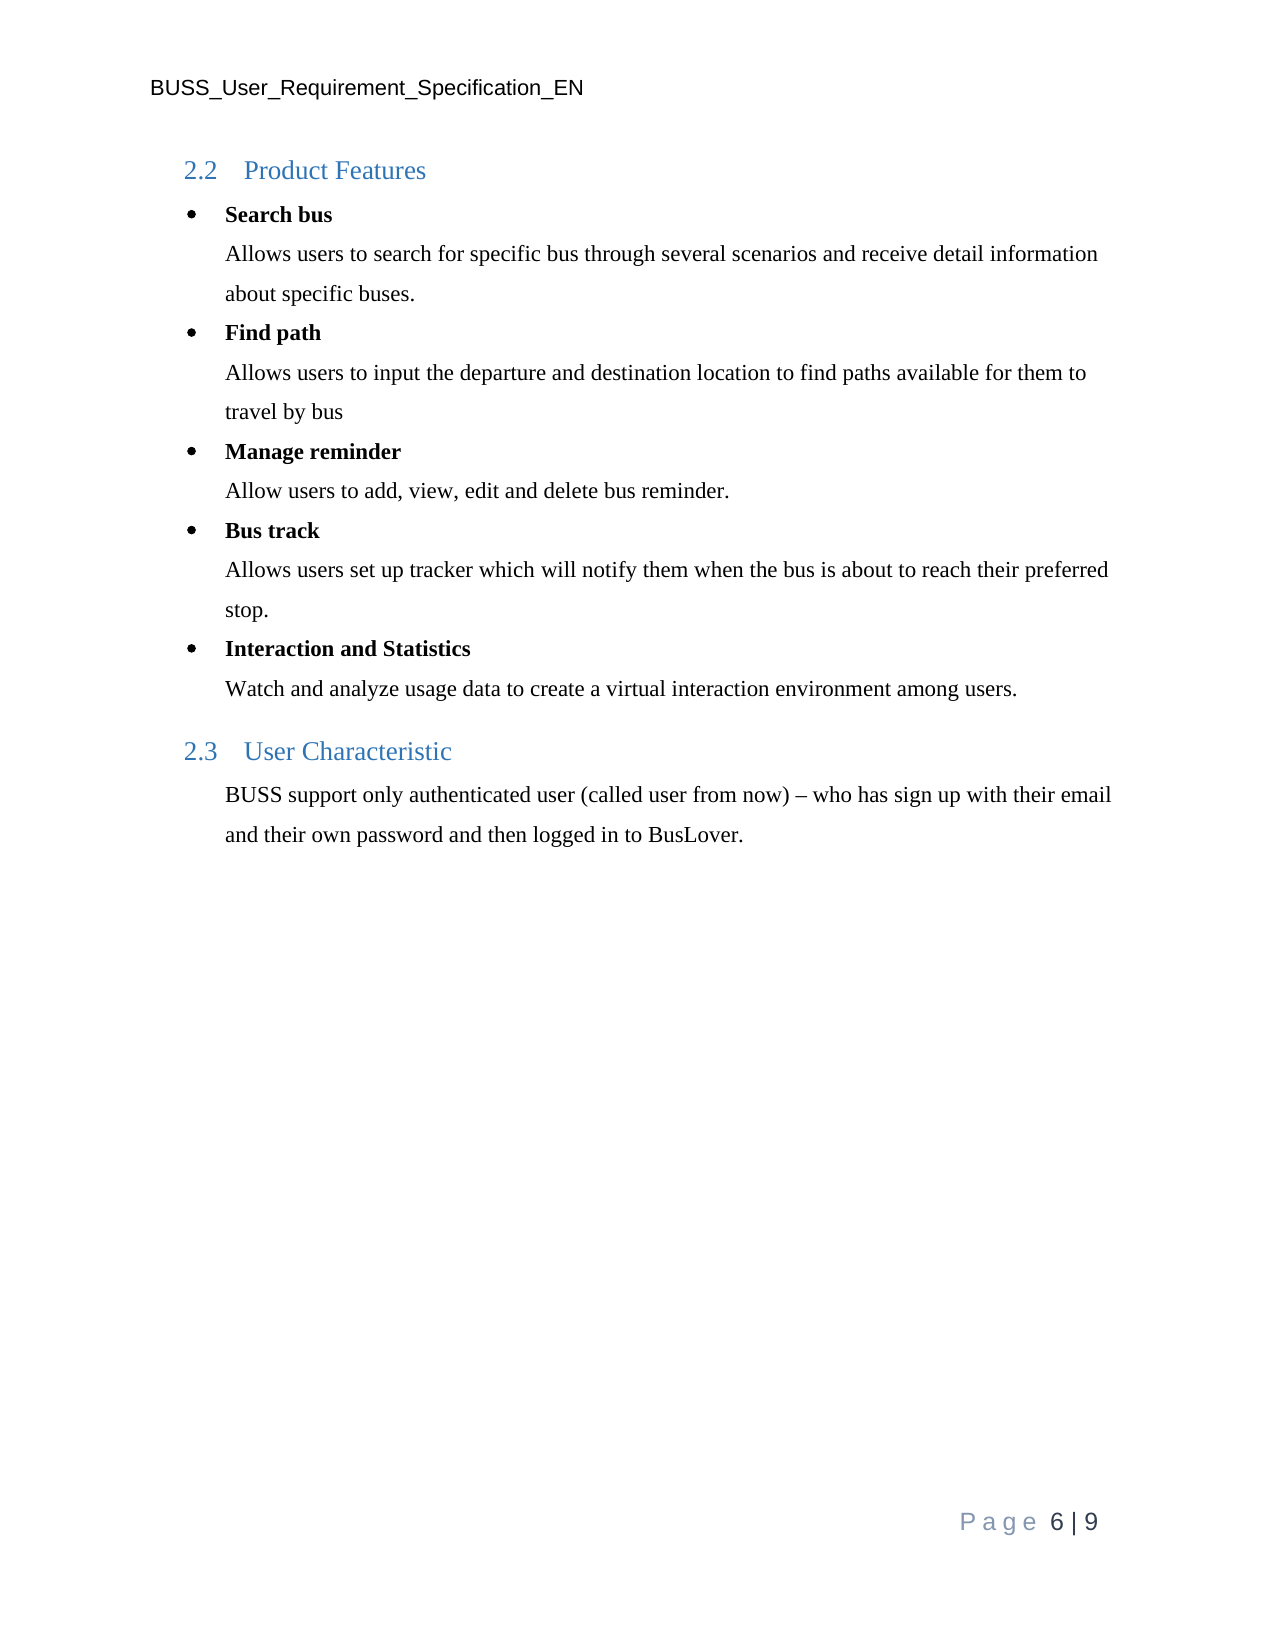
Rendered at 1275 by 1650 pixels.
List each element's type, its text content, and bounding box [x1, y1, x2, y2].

list Allows users to input the departure and destination location to find paths available for them to travel by bus [225, 359, 1125, 424]
list Allow users to add, view, edit and delete bus reminder. [225, 477, 1125, 503]
list Allows users to search for specific bus through several scenarios and receive detail information about specific buses. [225, 240, 1125, 306]
subtitle Product Features [184, 154, 1125, 185]
list Search bus [187, 201, 1125, 227]
text BUSS support only authenticated user (called user from now) – who has sign up with their email and their own password and then logged in to BusLover. [225, 782, 1125, 847]
list Manage reminder [187, 438, 1125, 464]
list Watch and analyze usage data to create a virtual interaction environment among users. [225, 674, 1125, 701]
list Interaction and Statistics [187, 635, 1125, 661]
list Bus track [187, 517, 1125, 543]
subtitle User Characteristic [184, 735, 1125, 766]
list Find path [187, 319, 1125, 346]
list Allows users set up tracker which will notify them when the bus is about to reach their preferred stop. [225, 556, 1125, 622]
